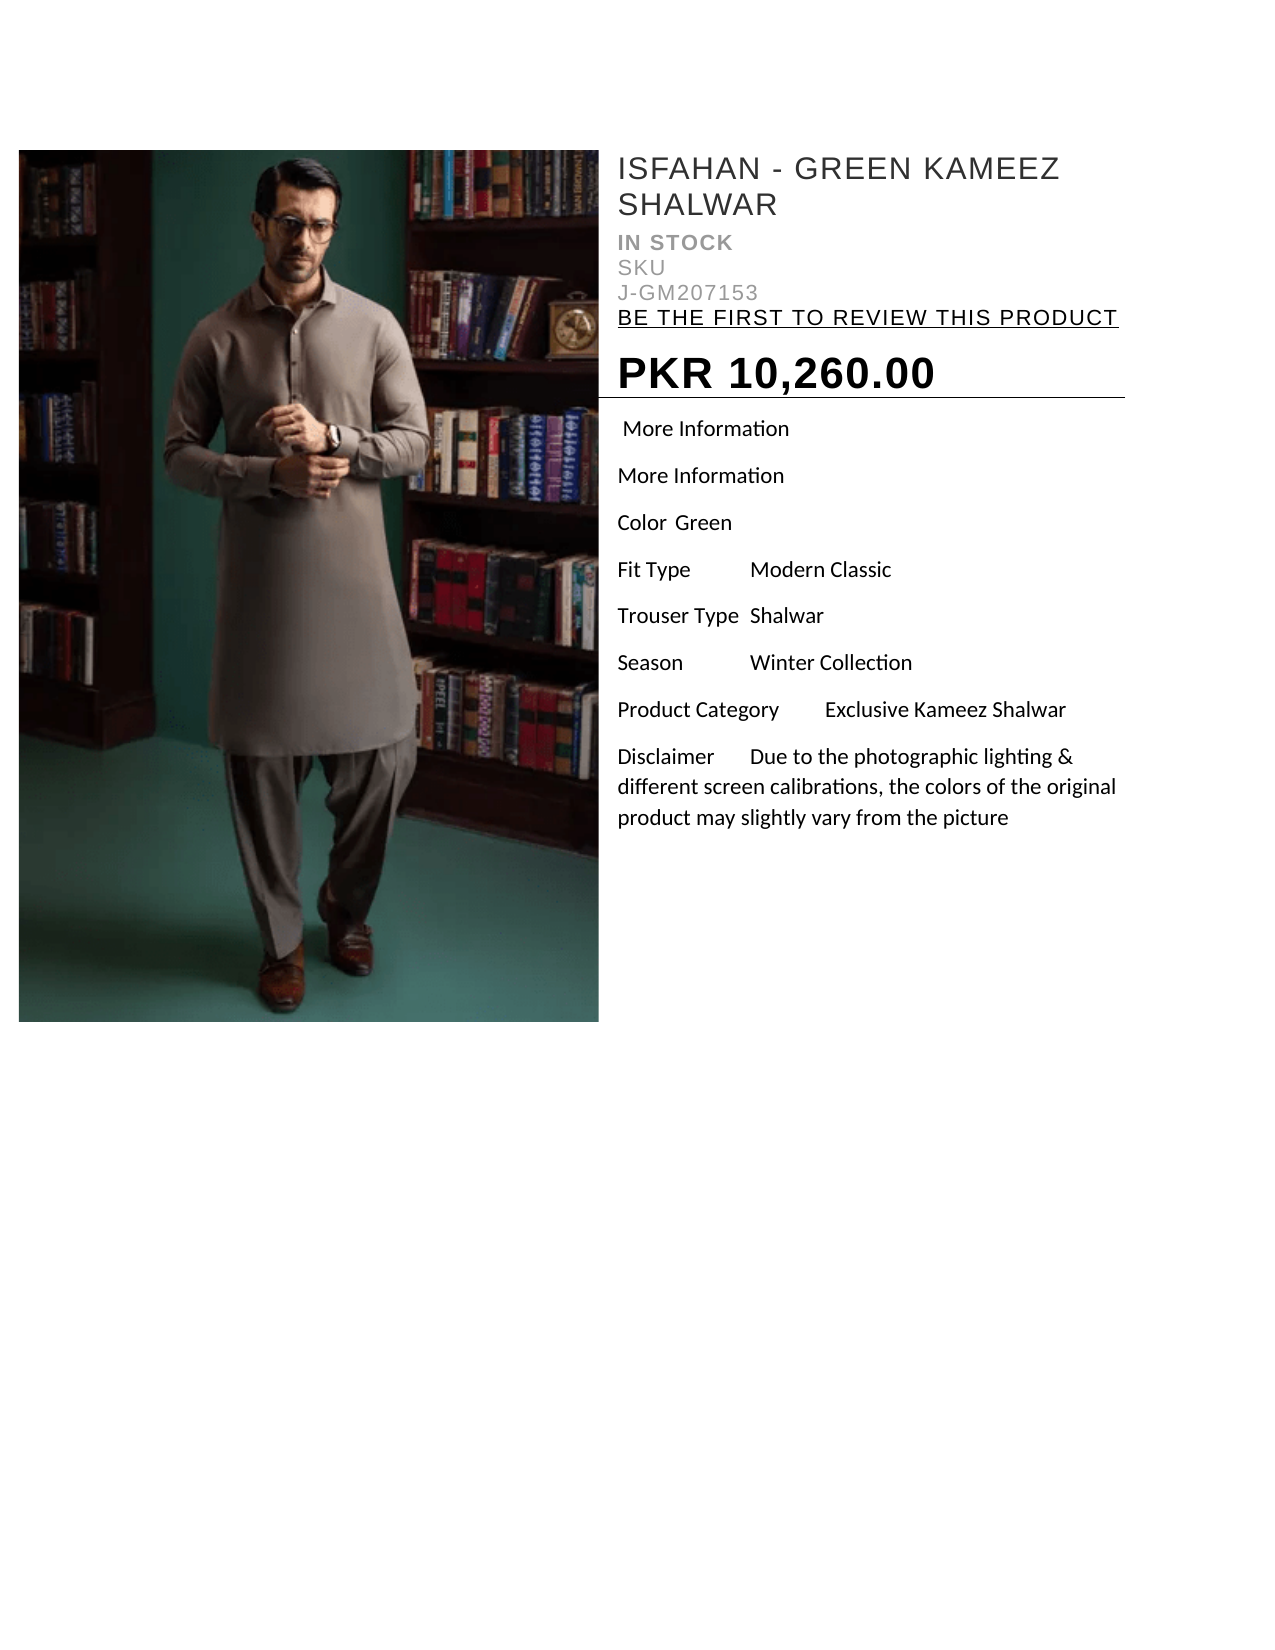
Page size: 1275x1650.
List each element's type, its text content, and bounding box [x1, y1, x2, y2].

text Color Green [599, 508, 1125, 536]
text ISFAHAN - GREEN KAMEEZ SHALWAR [599, 150, 1125, 222]
text PKR 10,260.00 [599, 347, 1125, 397]
text More Information [599, 414, 1125, 442]
text SKU [599, 255, 1125, 280]
text BE THE FIRST TO REVIEW THIS PRODUCT [599, 305, 1125, 331]
text Disclaimer Due to the photographic lighting & different screen calibrations, the colors of the original product may slightly vary from the picture [599, 742, 1125, 831]
text IN STOCK [599, 230, 1125, 255]
text More Information [599, 461, 1125, 489]
picture [18, 150, 599, 1022]
text Trouser Type Shalwar [599, 602, 1125, 630]
text Product Category Exclusive Kameez Shalwar [599, 695, 1125, 723]
text Season Winter Collection [599, 648, 1125, 677]
text J-GM207153 [599, 280, 1125, 305]
text Fit Type Modern Classic [599, 555, 1125, 583]
